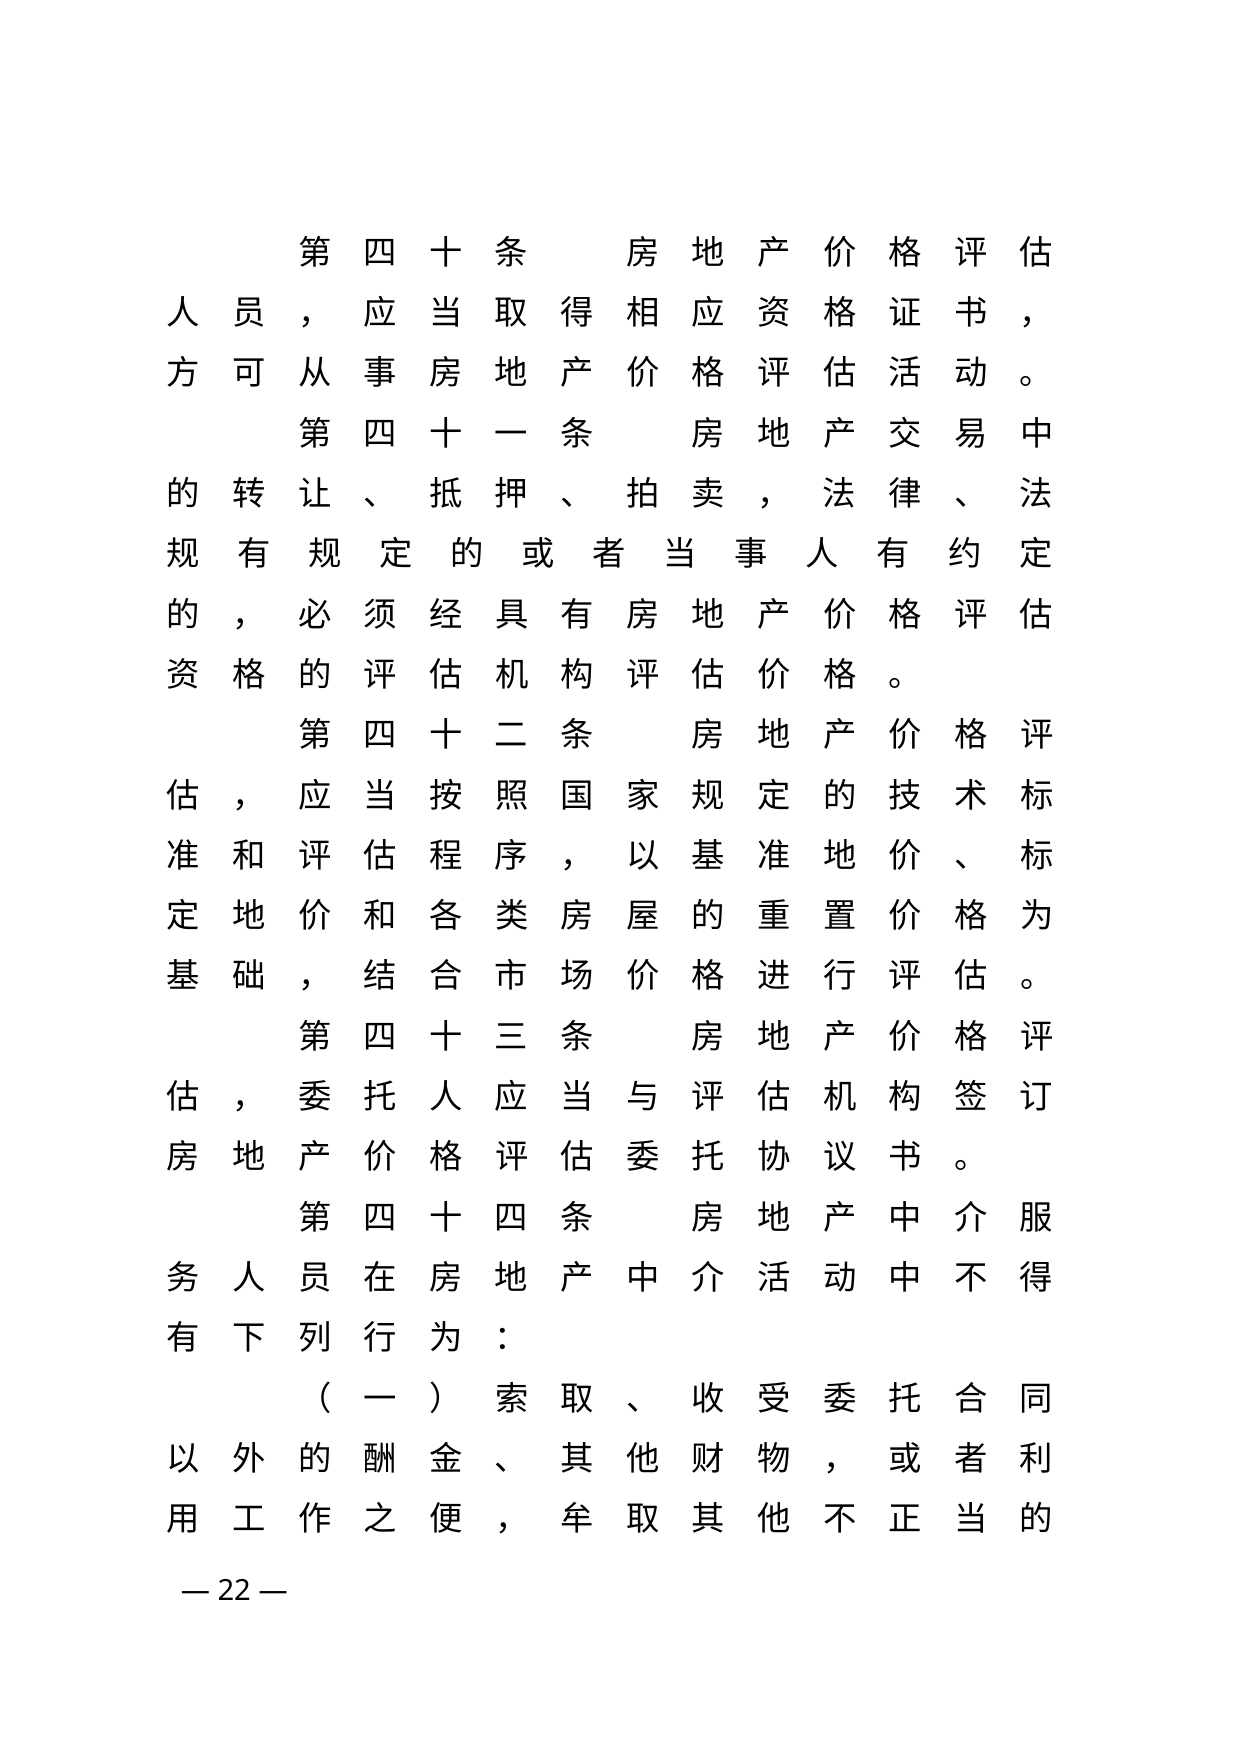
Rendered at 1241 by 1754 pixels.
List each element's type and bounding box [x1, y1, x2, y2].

text [167, 219, 1085, 1546]
